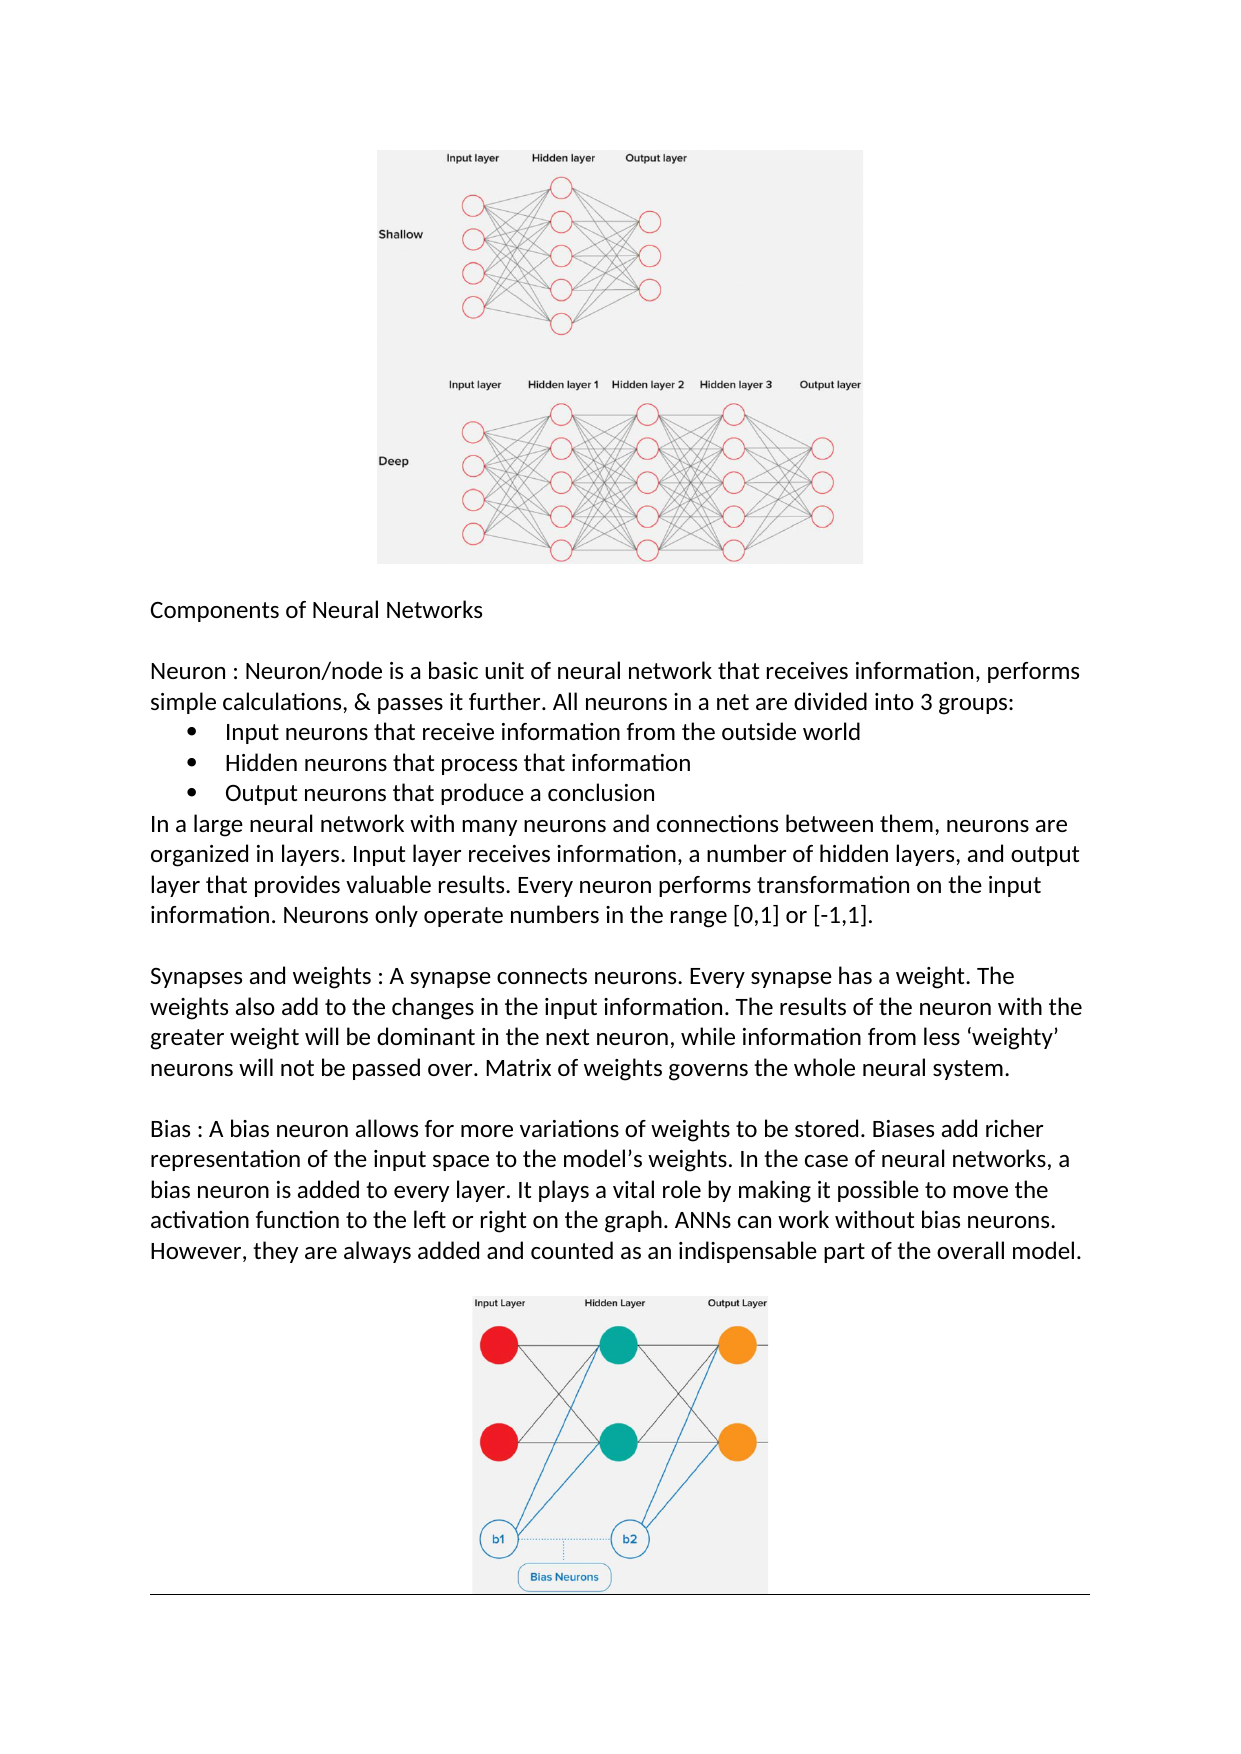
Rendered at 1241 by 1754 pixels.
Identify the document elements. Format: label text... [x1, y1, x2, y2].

text Neuron : Neuron/node is a basic unit of neural network that receives information, performs simple calculations, & passes it further. All neurons in a net are divided into 3 groups: [150, 655, 1090, 716]
text Synapses and weights : A synapse connects neurons. Every synapse has a weight. The weights also add to the changes in the input information. The results of the neuron with the greater weight will be dominant in the next neuron, while information from less ‘weighty’ neurons will not be passed over. Matrix of weights governs the whole neural system. [150, 960, 1090, 1082]
text In a large neural network with many neurons and connections between them, neurons are organized in layers. Input layer receives information, a number of hidden layers, and output layer that provides valuable results. Every neuron performs transformation on the input information. Neurons only operate numbers in the range [0,1] or [-1,1]. [150, 808, 1090, 930]
text Components of Neural Networks [150, 594, 1090, 625]
list Hidden neurons that process that information [187, 747, 1090, 777]
text Bias : A bias neuron allows for more variations of weights to be stored. Biases add richer representation of the input space to the model’s weights. In the case of neural networks, a bias neuron is added to every layer. It plays a vital role by making it possible to move the activation function to the left or right on the graph. ANNs can work without bias neurons. However, they are always added and counted as an indispensable part of the overall model. [150, 1113, 1090, 1266]
list Output neurons that produce a conclusion [187, 777, 1090, 808]
picture [377, 150, 864, 564]
picture [472, 1296, 769, 1594]
list Input neurons that receive information from the outside world [187, 716, 1090, 747]
